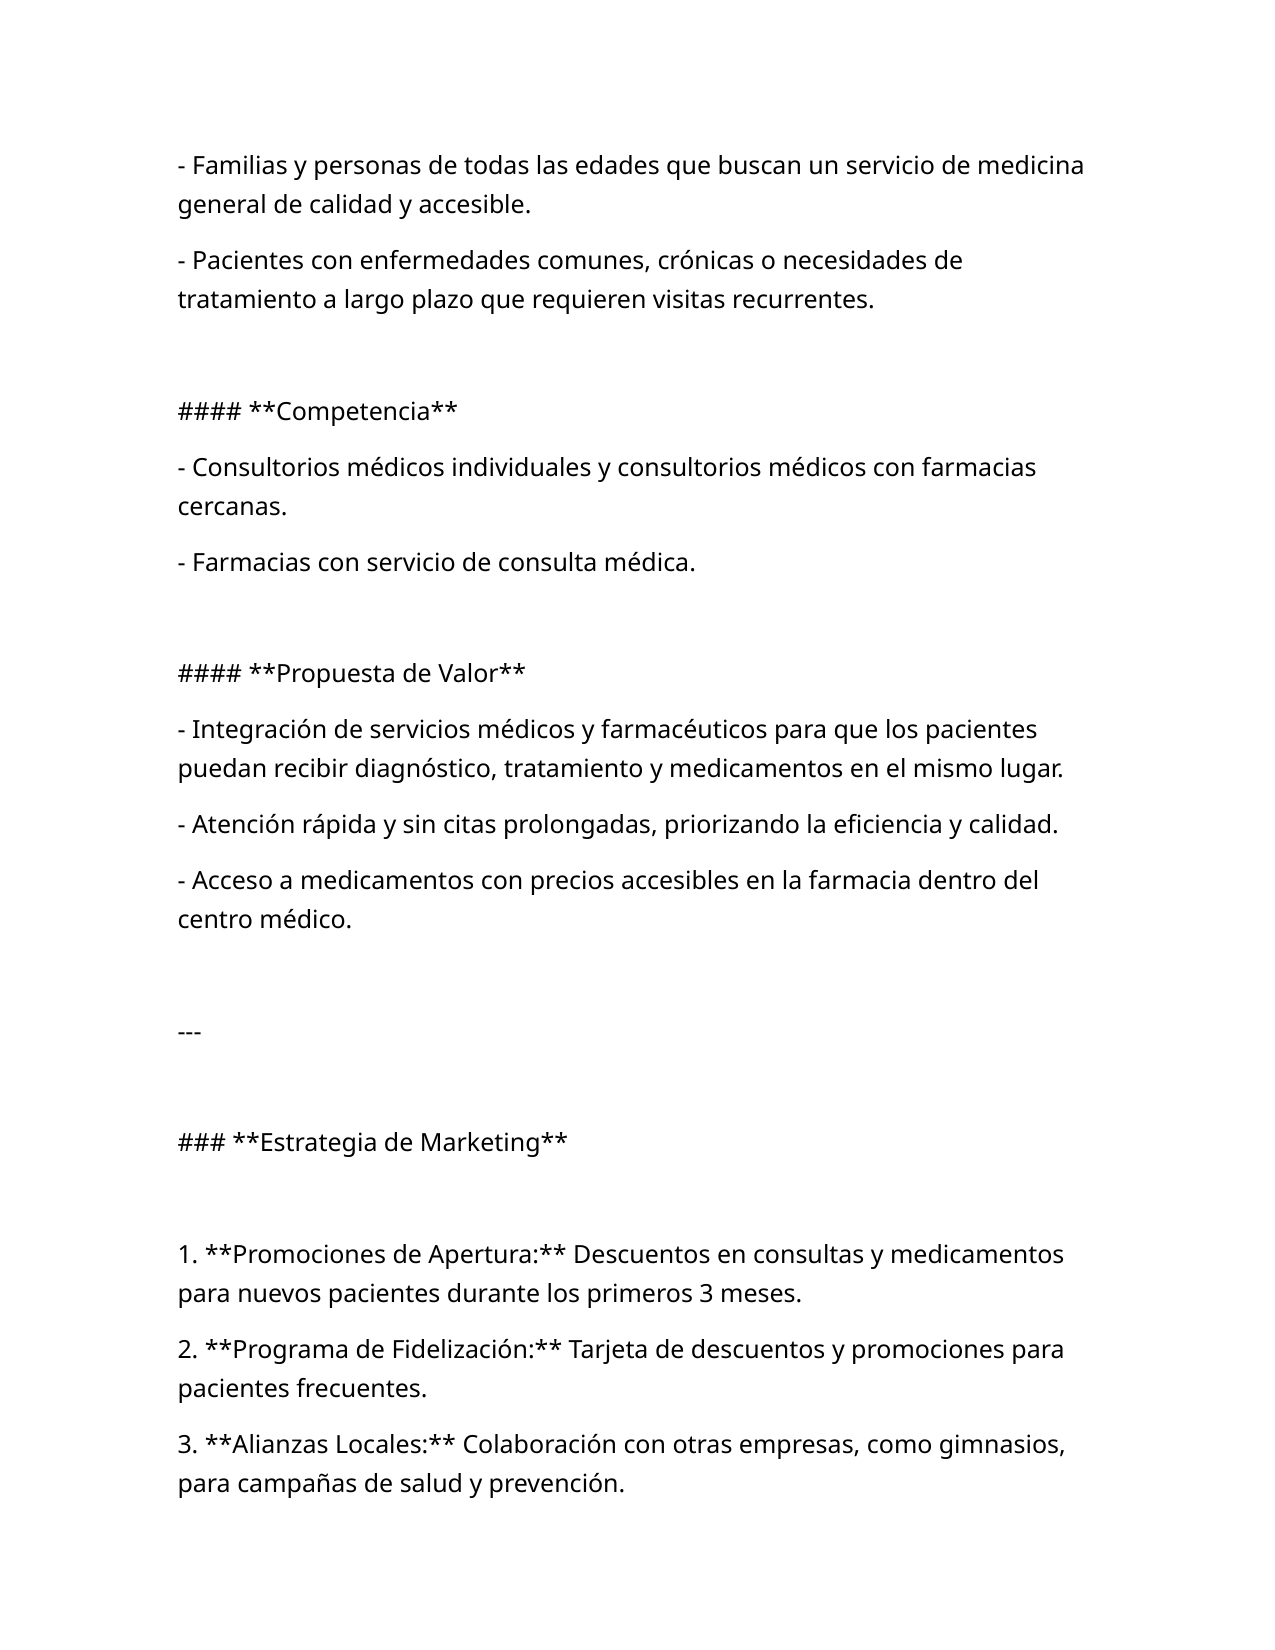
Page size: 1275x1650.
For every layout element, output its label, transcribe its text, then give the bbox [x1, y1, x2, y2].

text - Familias y personas de todas las edades que buscan un servicio de medicina general de calidad y accesible. [177, 148, 1098, 221]
text - Acceso a medicamentos con precios accesibles en la farmacia dentro del centro médico. [177, 863, 1098, 936]
text 2. **Programa de Fidelización:** Tarjeta de descuentos y promociones para pacientes frecuentes. [177, 1332, 1098, 1405]
text ### **Estrategia de Marketing** [177, 1125, 1098, 1159]
text 3. **Alianzas Locales:** Colaboración con otras empresas, como gimnasios, para campañas de salud y prevención. [177, 1427, 1098, 1500]
text 1. **Promociones de Apertura:** Descuentos en consultas y medicamentos para nuevos pacientes durante los primeros 3 meses. [177, 1237, 1098, 1310]
text - Pacientes con enfermedades comunes, crónicas o necesidades de tratamiento a largo plazo que requieren visitas recurrentes. [177, 243, 1098, 316]
text - Consultorios médicos individuales y consultorios médicos con farmacias cercanas. [177, 449, 1098, 522]
text - Farmacias con servicio de consulta médica. [177, 544, 1098, 578]
text - Atención rápida y sin citas prolongadas, priorizando la eficiencia y calidad. [177, 807, 1098, 841]
text #### **Propuesta de Valor** [177, 656, 1098, 690]
text --- [177, 1013, 1098, 1047]
text - Integración de servicios médicos y farmacéuticos para que los pacientes puedan recibir diagnóstico, tratamiento y medicamentos en el mismo lugar. [177, 712, 1098, 785]
text #### **Competencia** [177, 393, 1098, 427]
